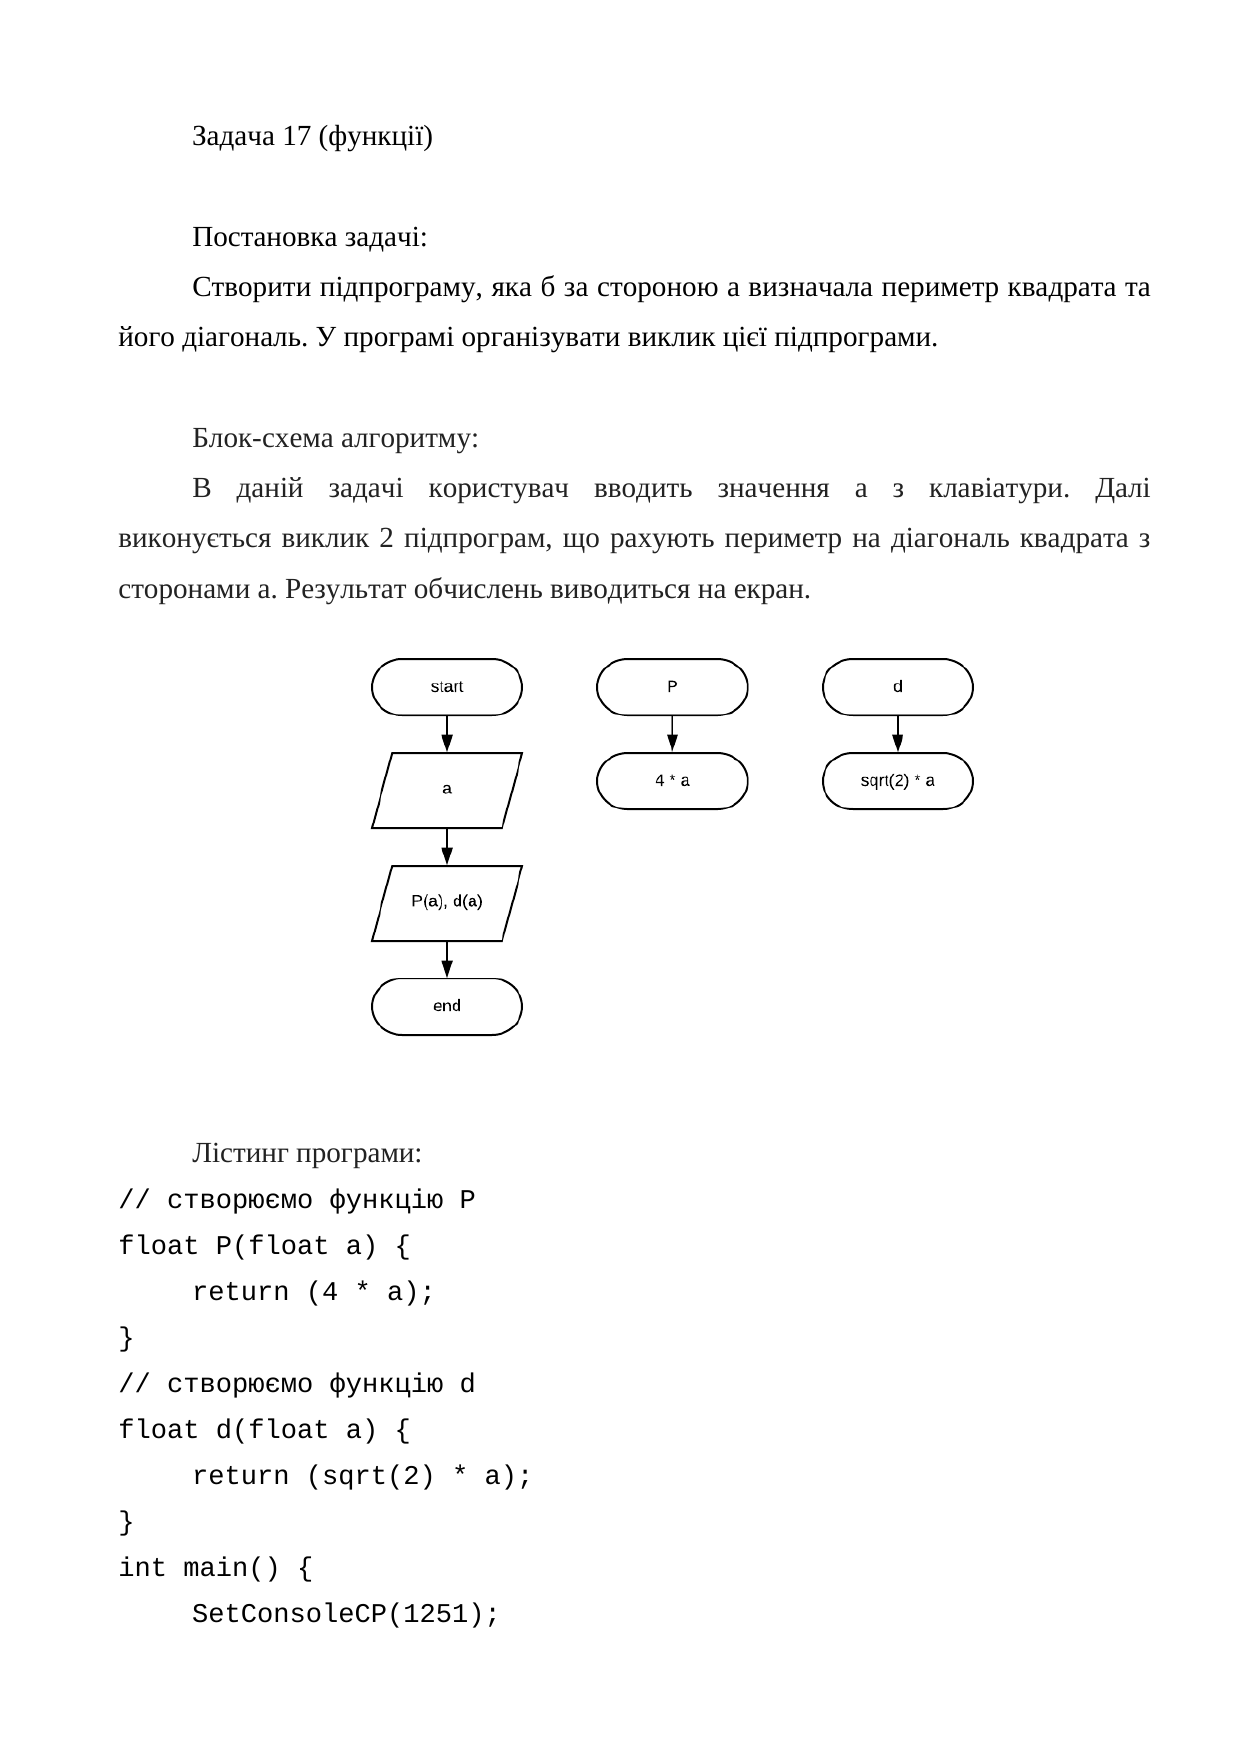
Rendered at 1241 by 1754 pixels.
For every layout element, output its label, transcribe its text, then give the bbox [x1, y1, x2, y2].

text Задача 17 (функції) [118, 118, 1152, 152]
text Лістинг програми: [118, 1136, 1152, 1169]
text } [118, 1508, 1152, 1539]
text // створюємо функцію P [118, 1186, 1152, 1217]
text Блок-схема алгоритму: [118, 420, 1152, 453]
text int main() { [118, 1554, 1152, 1585]
text В даній задачі користувач вводить значення а з клавіатури. Далі виконується виклик 2 підпрограм, що рахують периметр на діагональ квадрата з сторонами а. Результат обчислень виводиться на екран. [118, 470, 1152, 604]
text float P(float a) { [118, 1232, 1152, 1263]
text Створити підпрограму, яка б за стороною а визначала периметр квадрата та його діагональ. У програмі організувати виклик цієї підпрограми. [118, 269, 1152, 353]
text float d(float a) { [118, 1416, 1152, 1447]
text return (4 * a); [118, 1278, 1152, 1309]
text } [118, 1324, 1152, 1355]
text // створюємо функцію d [118, 1370, 1152, 1401]
text Постановка задачі: [118, 219, 1152, 252]
picture [334, 621, 1010, 1072]
text SetConsoleCP(1251); [118, 1600, 1152, 1631]
text return (sqrt(2) * a); [118, 1462, 1152, 1493]
